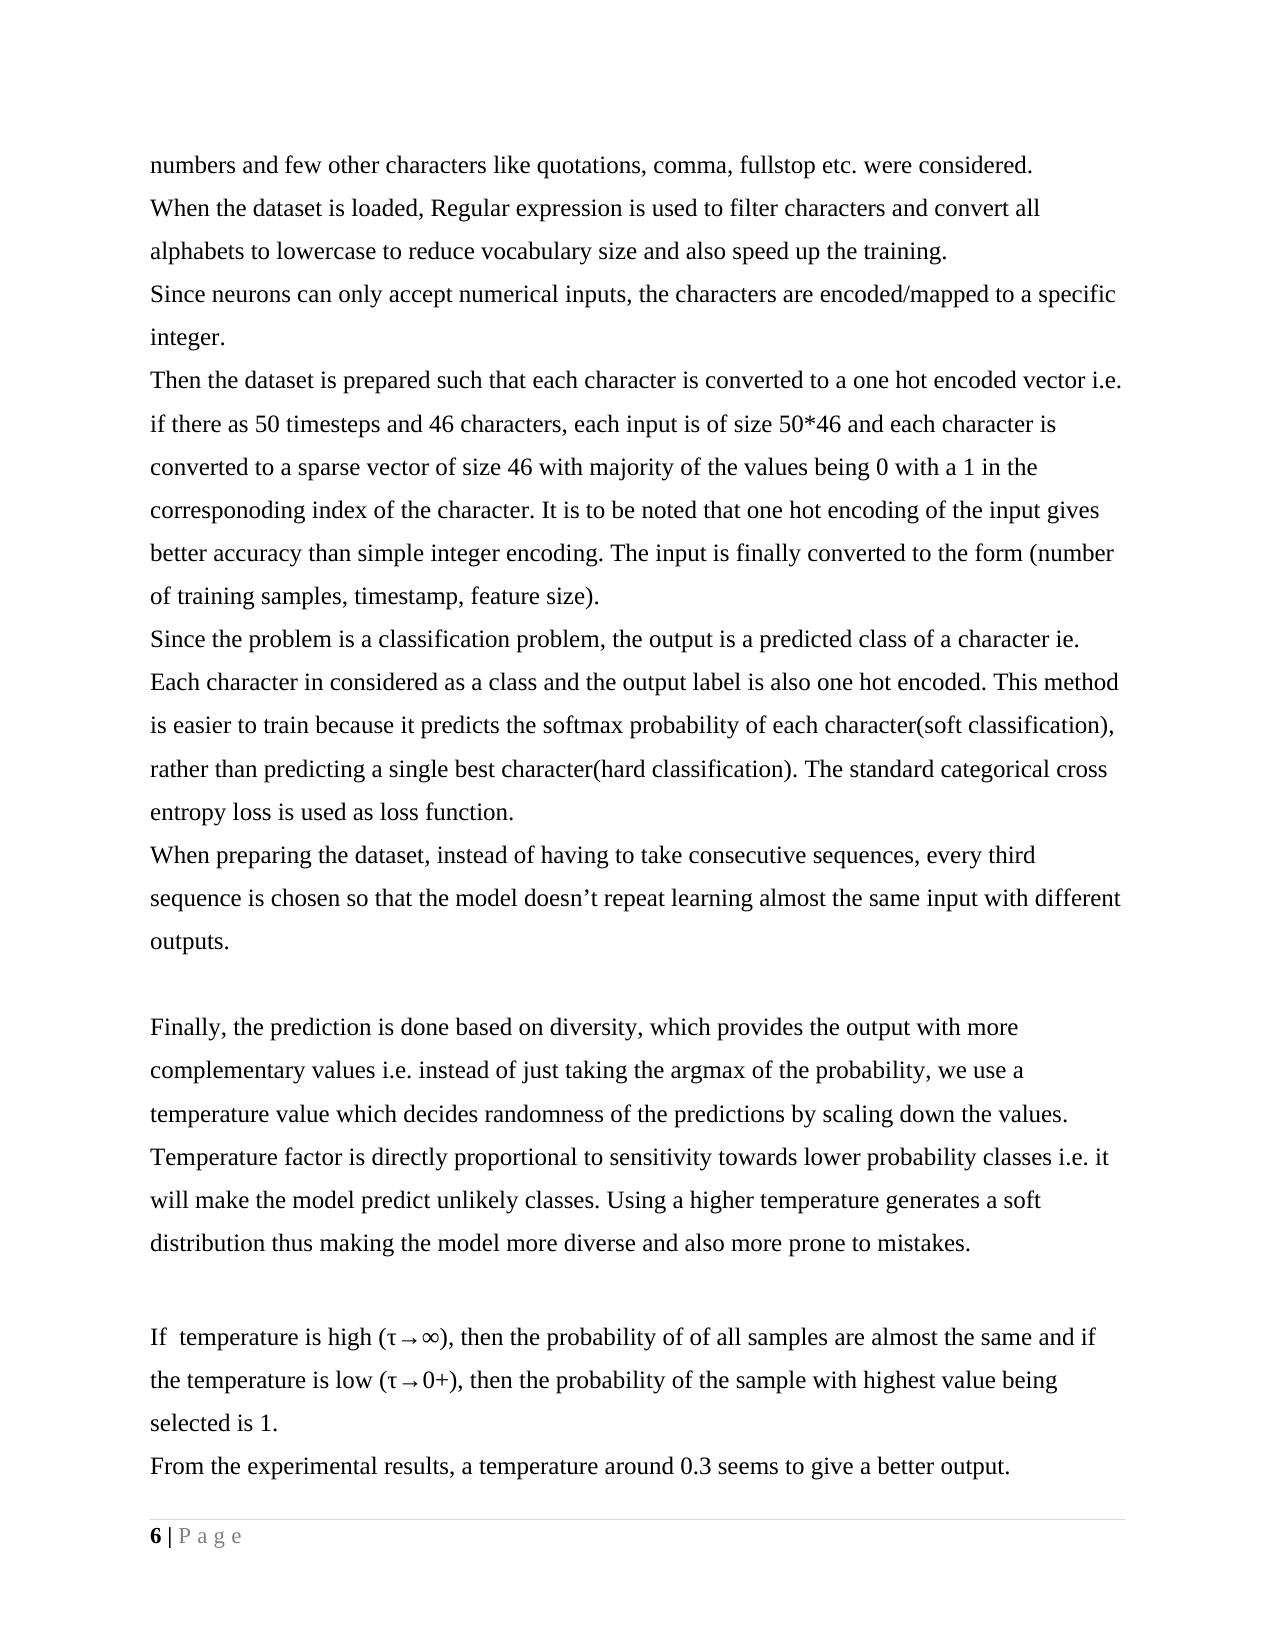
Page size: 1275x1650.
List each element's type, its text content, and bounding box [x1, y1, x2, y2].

text Finally, the prediction is done based on diversity, which provides the output with more complementary values i.e. instead of just taking the argmax of the probability, we use a temperature value which decides randomness of the predictions by scaling down the values. Temperature factor is directly proportional to sensitivity towards lower probability classes i.e. it will make the model predict unlikely classes. Using a higher temperature generates a soft distribution thus making the model more diverse and also more prone to mistakes. [150, 1012, 1125, 1257]
text From the experimental results, a temperature around 0.3 seems to give a better output. [150, 1451, 1125, 1480]
text If temperature is high (τ→∞), then the probability of of all samples are almost the same and if the temperature is low (τ→0+), then the probability of the sample with highest value being selected is 1. [150, 1322, 1125, 1437]
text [150, 150, 1125, 179]
text Then the dataset is prepared such that each character is converted to a one hot encoded vector i.e. if there as 50 timesteps and 46 characters, each input is of size 50*46 and each character is converted to a sparse vector of size 46 with majority of the values being 0 with a 1 in the corresponoding index of the character. It is to be noted that one hot encoding of the input gives better accuracy than simple integer encoding. The input is finally converted to the form (number of training samples, timestamp, feature size). [150, 366, 1125, 610]
text When preparing the dataset, instead of having to take consecutive sequences, every third sequence is chosen so that the model doesn’t repeat learning almost the same input with different outputs. [150, 840, 1125, 955]
text Since the problem is a classification problem, the output is a predicted class of a character ie. Each character in considered as a class and the output label is also one hot encoded. This method is easier to train because it predicts the softmax probability of each character(soft classification), rather than predicting a single best character(hard classification). The standard categorical cross entropy loss is used as loss function. [150, 624, 1125, 826]
text When the dataset is loaded, Regular expression is used to filter characters and convert all alphabets to lowercase to reduce vocabulary size and also speed up the training. [150, 193, 1125, 265]
text Since neurons can only accept numerical inputs, the characters are encoded/mapped to a specific integer. [150, 279, 1125, 351]
